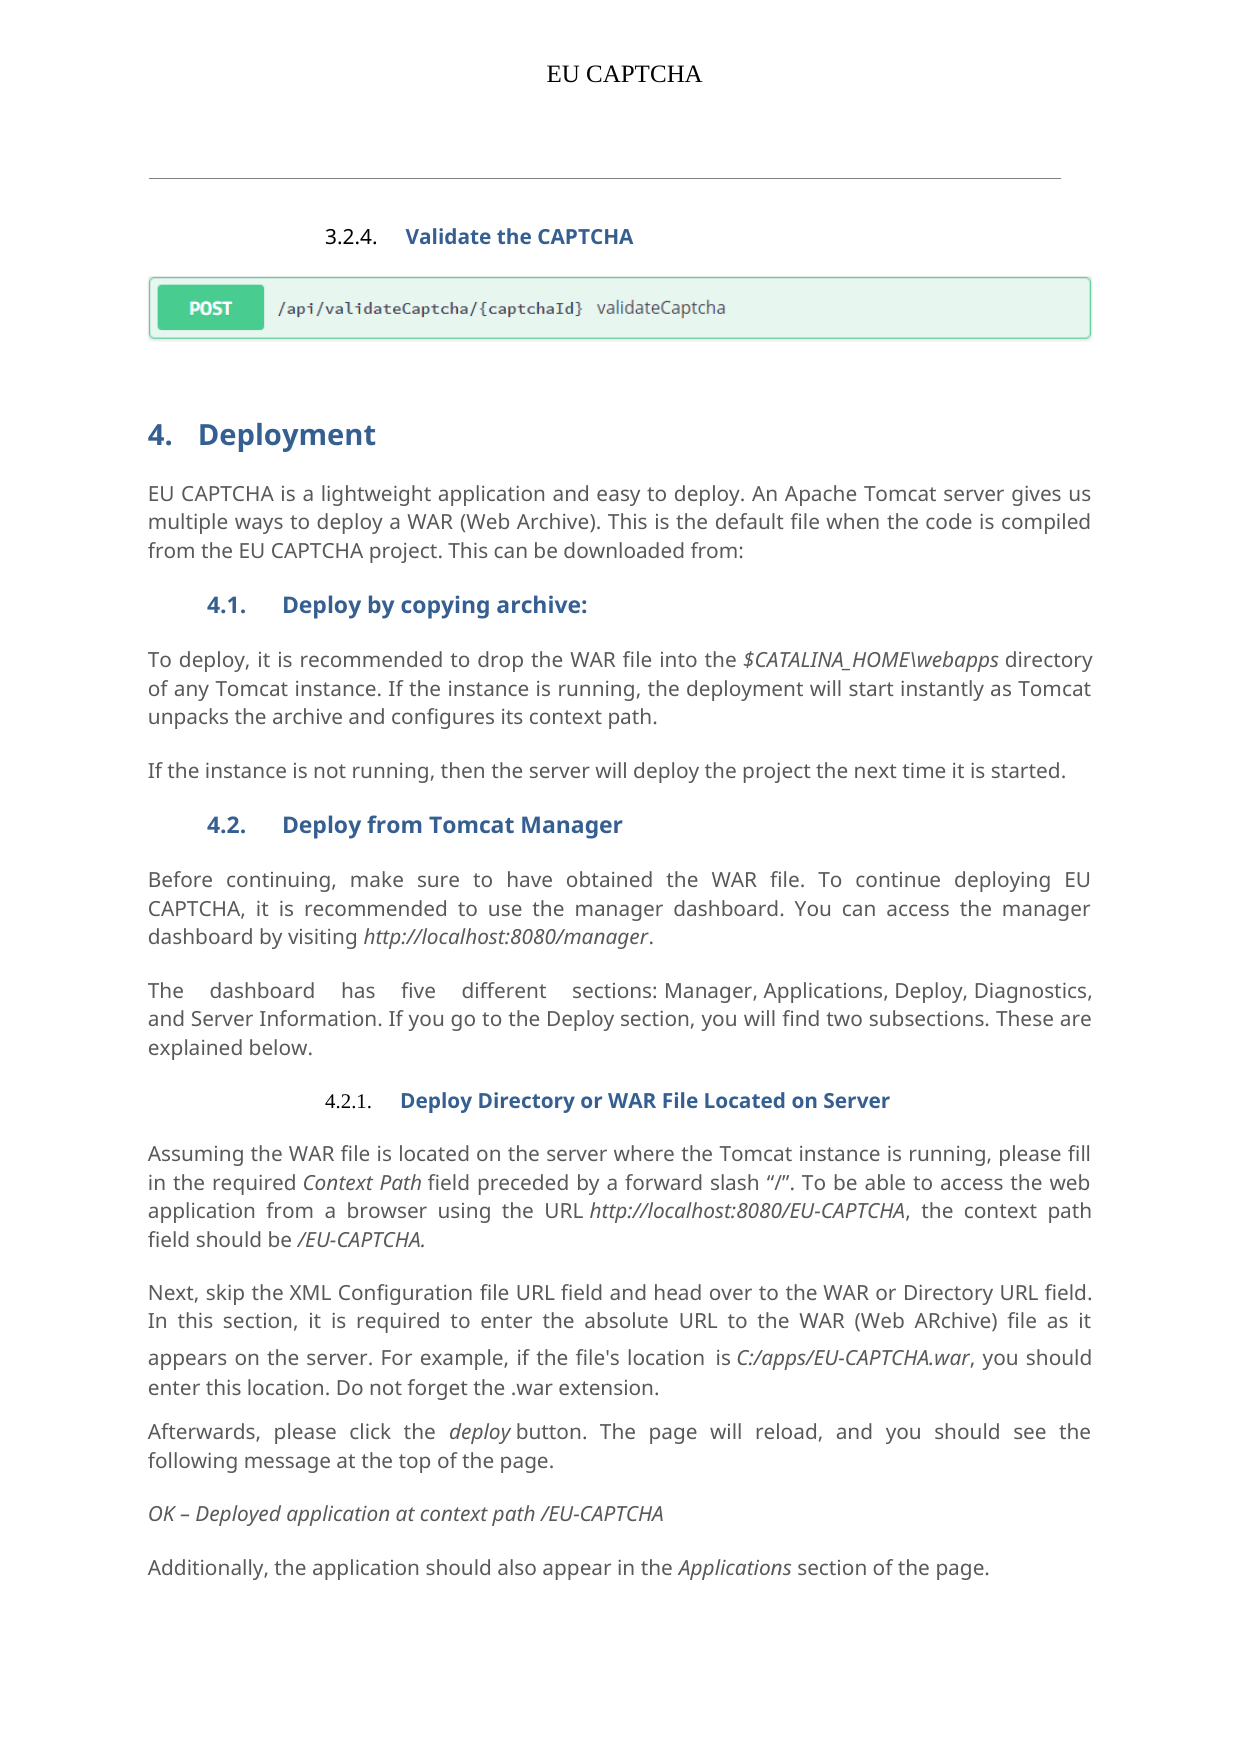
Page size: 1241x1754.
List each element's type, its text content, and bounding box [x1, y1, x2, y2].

text The dashboard has five different sections: Manager, Applications, Deploy, Diagnostics, and Server Information. If you go to the Deploy section, you will find two subsections. These are explained below. [148, 976, 1092, 1061]
subtitle Deploy Directory or WAR File Located on Server [325, 1086, 1092, 1114]
text EU CAPTCHA is a lightweight application and easy to deploy. An Apache Tomcat server gives us multiple ways to deploy a WAR (Web Archive). This is the default file when the code is compiled from the EU CAPTCHA project. This can be downloaded from: [148, 479, 1092, 564]
subtitle Deploy from Tomcat Manager [207, 809, 1092, 840]
text Next, skip the XML Configuration file URL field and head over to the WAR or Directory URL field. In this section, it is required to enter the absolute URL to the WAR (Web ARchive) file as it appears on the server. For example, if the file's location is C:/apps/EU-CAPTCHA.war, you should enter this location. Do not forget the .war extension. [148, 1278, 1092, 1402]
subtitle Deploy by copying archive: [207, 589, 1092, 620]
subtitle Validate the CAPTCHA [325, 222, 1092, 251]
subtitle Deployment [148, 414, 1092, 454]
text Before continuing, make sure to have obtained the WAR file. To continue deploying EU CAPTCHA, it is recommended to use the manager dashboard. You can access the manager dashboard by visiting http://localhost:8080/manager. [148, 865, 1092, 951]
text Assuming the WAR file is located on the server where the Tomcat instance is running, please fill in the required Context Path field preceded by a forward slash “/”. To be able to access the web application from a browser using the URL http://localhost:8080/EU-CAPTCHA, the context path field should be /EU-CAPTCHA. [148, 1139, 1092, 1253]
text Additionally, the application should also appear in the Applications section of the page. [148, 1553, 1092, 1581]
text If the instance is not running, then the server will deploy the project the next time it is started. [148, 756, 1092, 784]
text Afterwards, please click the deploy button. The page will reload, and you should see the following message at the top of the page. [148, 1417, 1092, 1474]
picture [147, 276, 1093, 342]
text To deploy, it is recommended to drop the WAR file into the $CATALINA_HOME\webapps directory of any Tomcat instance. If the instance is running, the deployment will start instantly as Tomcat unpacks the archive and configures its context path. [148, 645, 1092, 731]
text OK – Deployed application at context path /EU-CAPTCHA [148, 1499, 1092, 1528]
